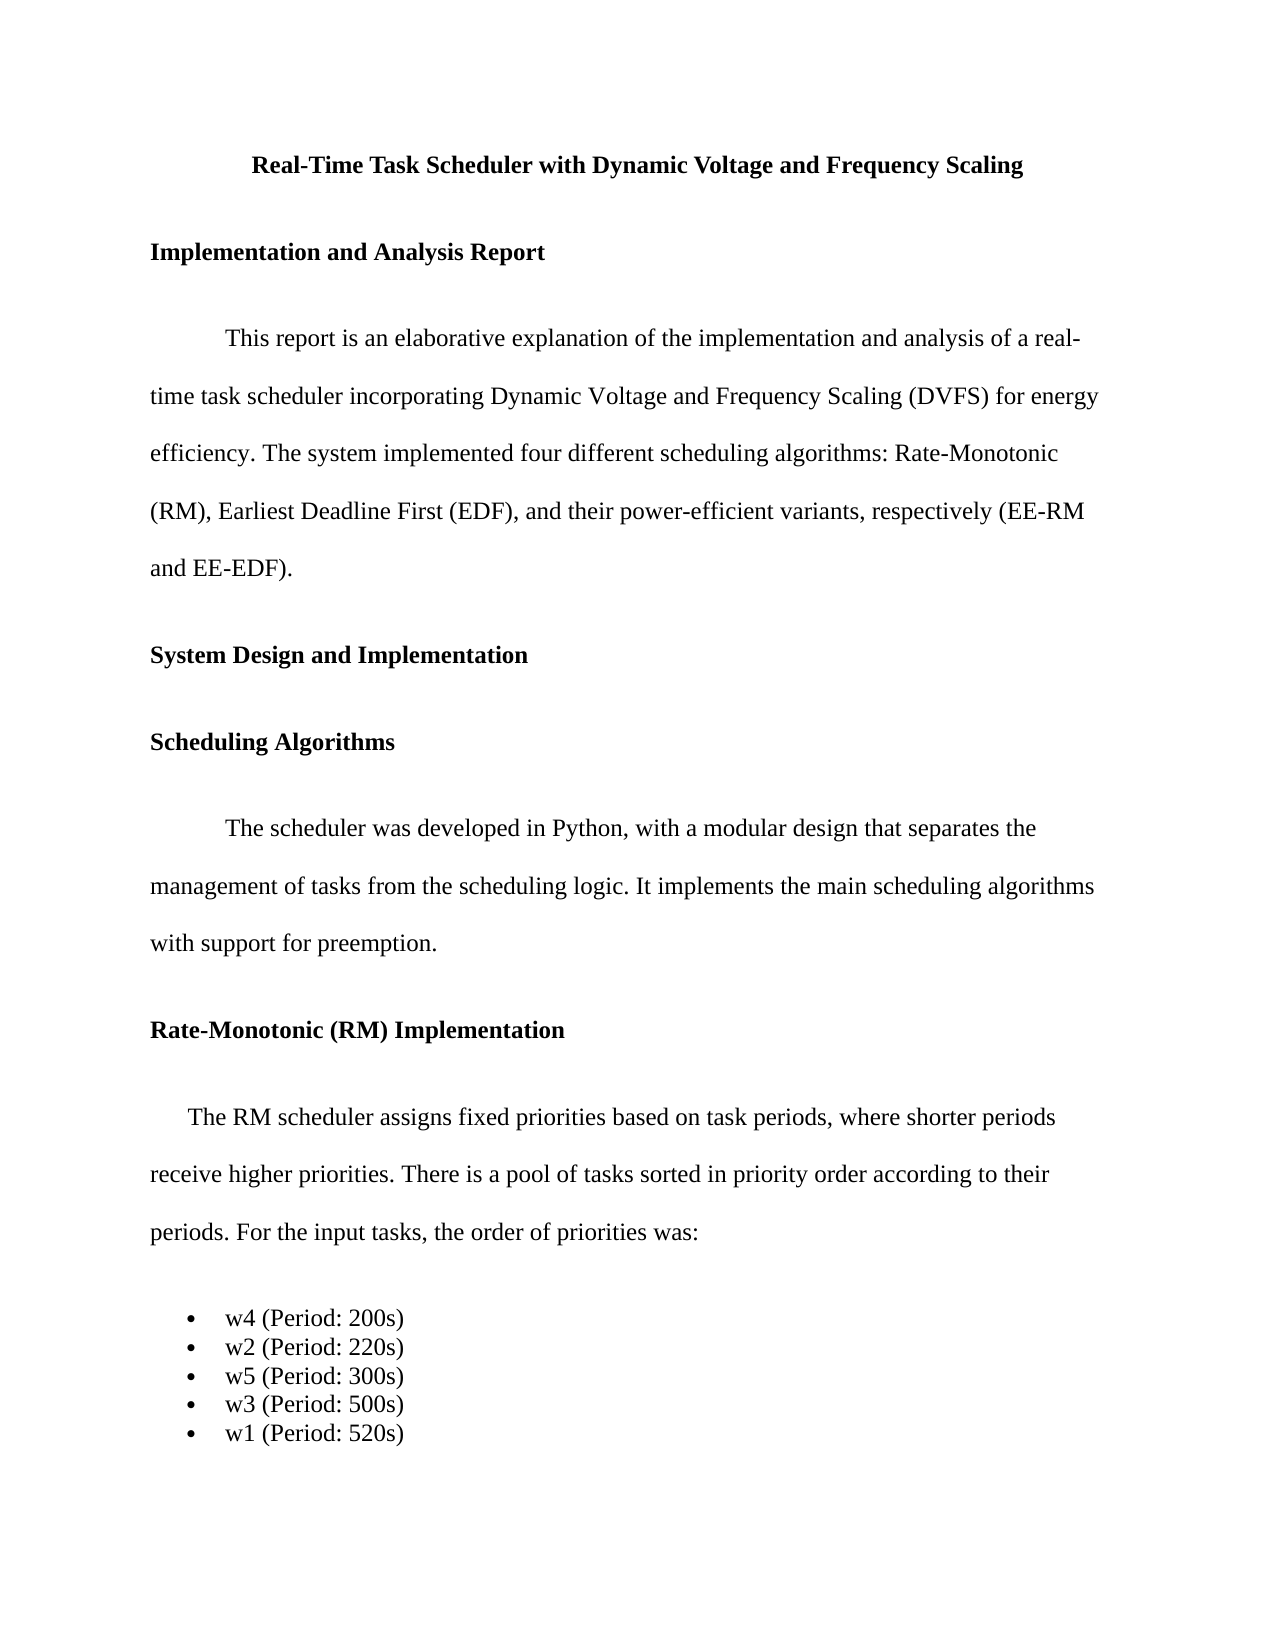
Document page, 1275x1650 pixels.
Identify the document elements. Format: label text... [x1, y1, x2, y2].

list w1 (Period: 520s) [187, 1418, 1125, 1447]
text System Design and Implementation [150, 640, 1125, 669]
list w4 (Period: 200s) [187, 1303, 1125, 1332]
text Implementation and Analysis Report [150, 237, 1125, 265]
text This report is an elaborative explanation of the implementation and analysis of a real-time task scheduler incorporating Dynamic Voltage and Frequency Scaling (DVFS) for energy efficiency. The system implemented four different scheduling algorithms: Rate-Monotonic (RM), Earliest Deadline First (EDF), and their power-efficient variants, respectively (EE-RM and EE-EDF). [150, 323, 1125, 582]
list w5 (Period: 300s) [187, 1361, 1125, 1389]
text Rate-Monotonic (RM) Implementation [150, 1015, 1125, 1044]
list w3 (Period: 500s) [187, 1389, 1125, 1418]
text The scheduler was developed in Python, with a modular design that separates the management of tasks from the scheduling logic. It implements the main scheduling algorithms with support for preemption. [150, 813, 1125, 957]
text Real-Time Task Scheduler with Dynamic Voltage and Frequency Scaling [150, 150, 1125, 179]
text Scheduling Algorithms [150, 727, 1125, 755]
list w2 (Period: 220s) [187, 1332, 1125, 1361]
text The RM scheduler assigns fixed priorities based on task periods, where shorter periods receive higher priorities. There is a pool of tasks sorted in priority order according to their periods. For the input tasks, the order of priorities was: [150, 1102, 1125, 1245]
